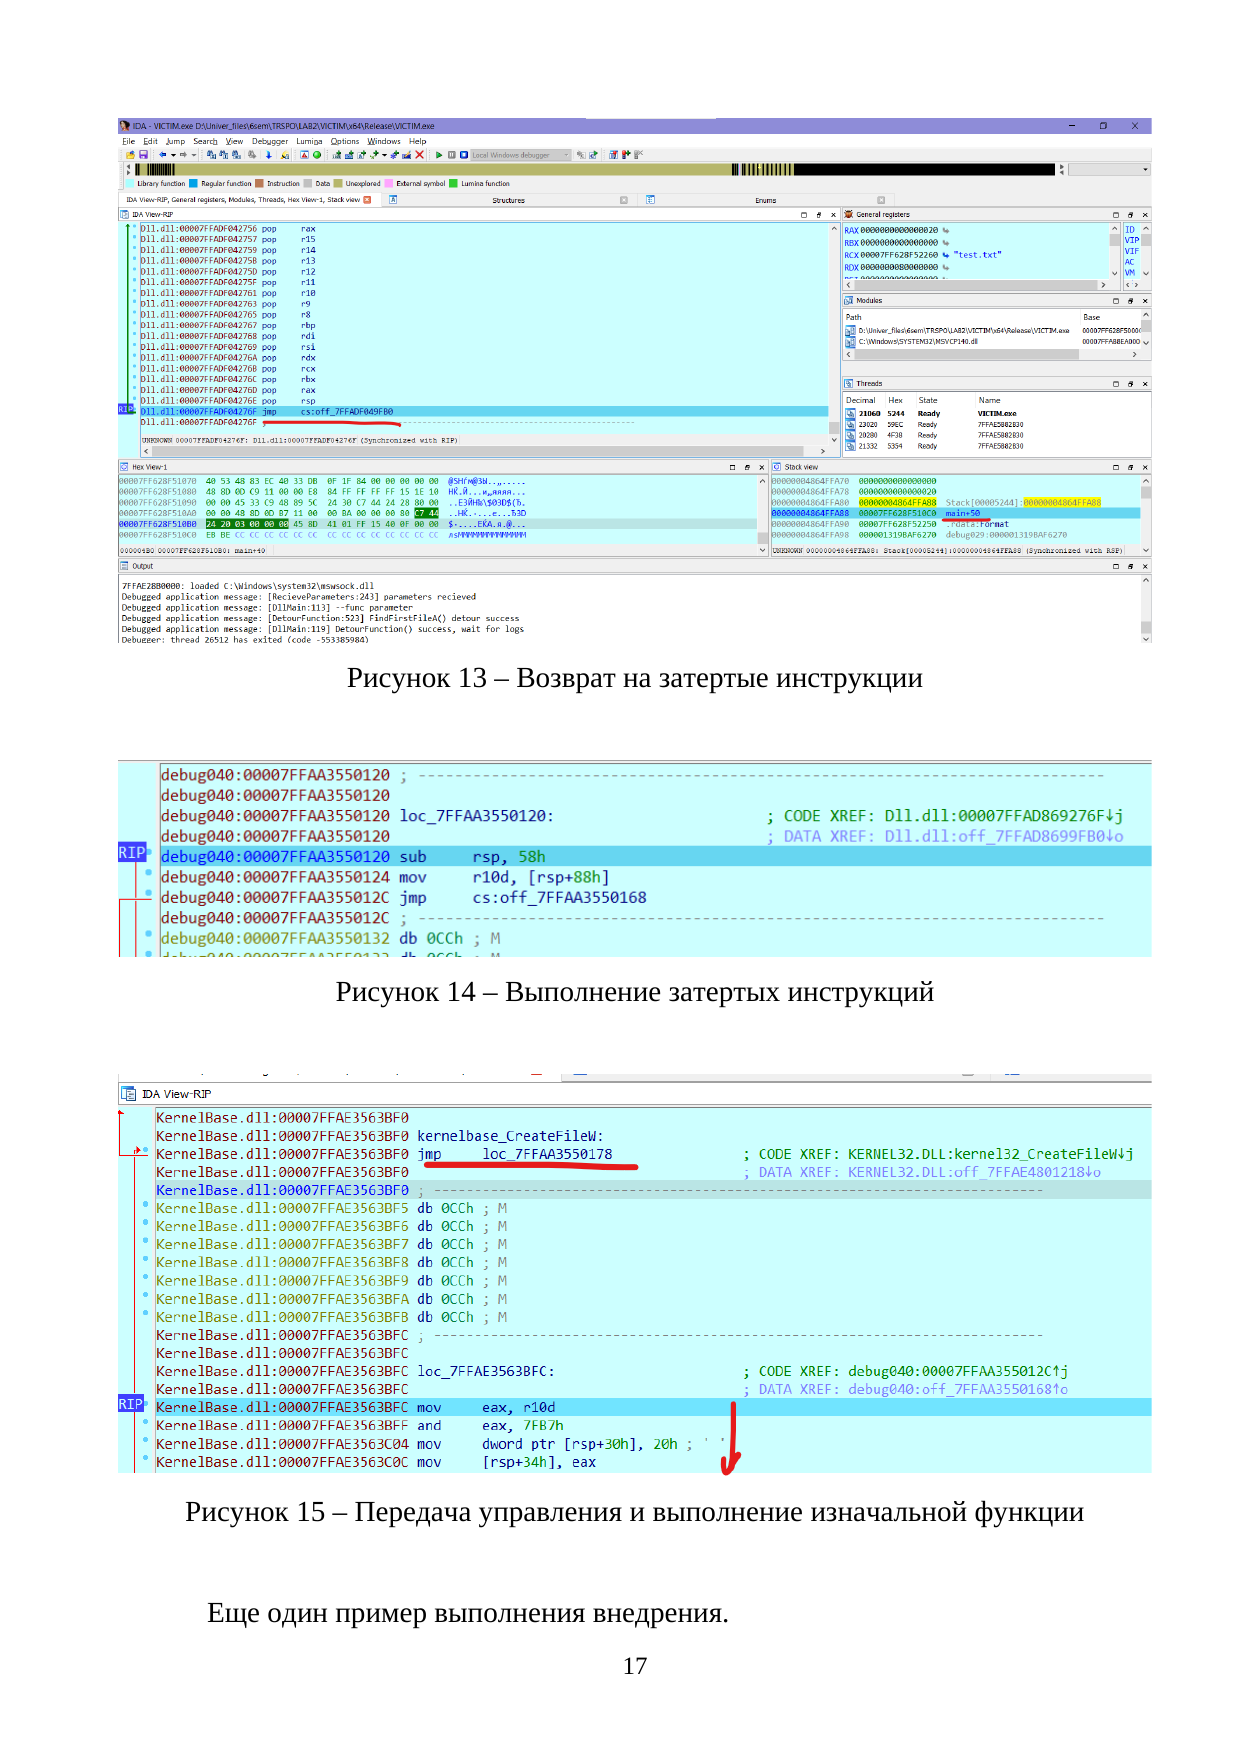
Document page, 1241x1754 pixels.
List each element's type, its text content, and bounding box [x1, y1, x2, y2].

text Рисунок 13 – Возврат на затертые инструкции [118, 660, 1152, 693]
text Еще один пример выполнения внедрения. [118, 1595, 1152, 1628]
text Рисунок 15 – Передача управления и выполнение изначальной функции [118, 1494, 1152, 1528]
picture [118, 118, 1152, 643]
picture [118, 1074, 1152, 1478]
text Рисунок 14 – Выполнение затертых инструкций [118, 974, 1152, 1007]
picture [118, 760, 1152, 957]
